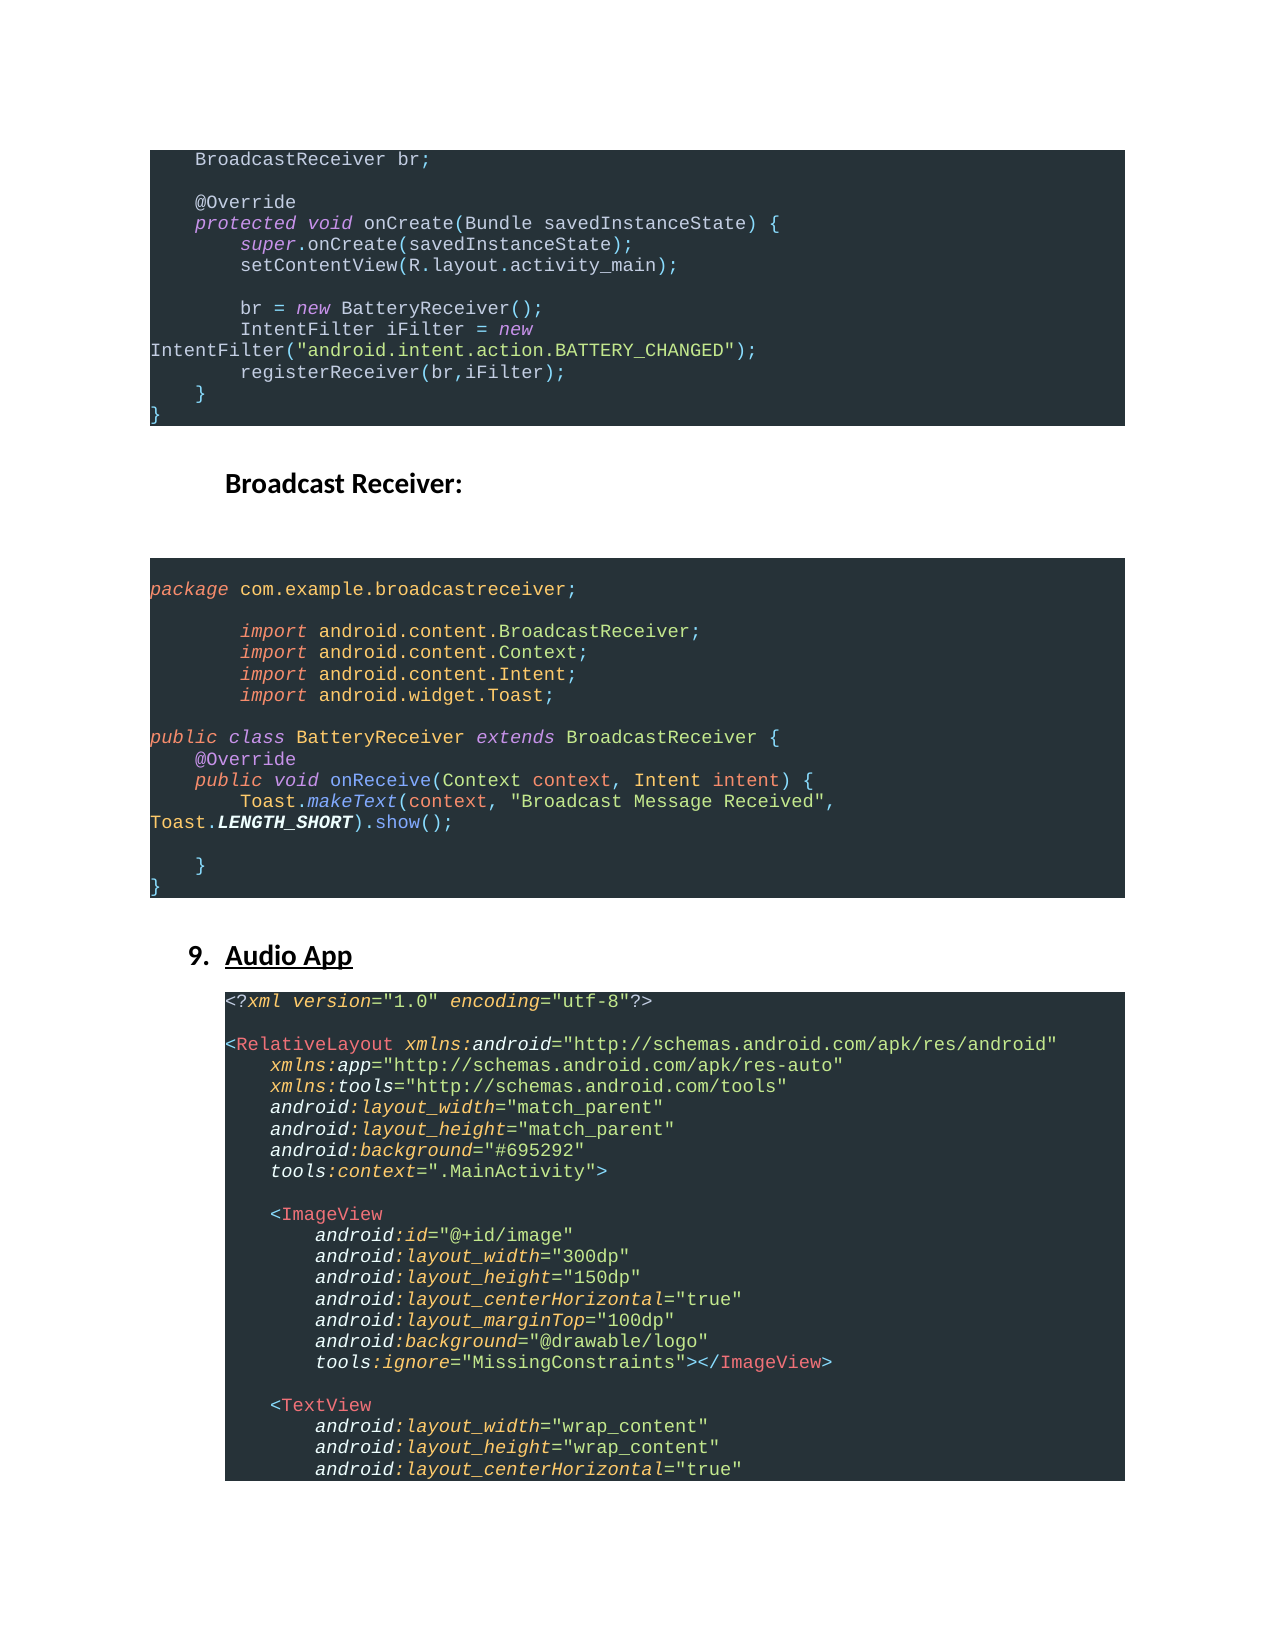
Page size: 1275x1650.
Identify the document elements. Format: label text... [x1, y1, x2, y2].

list Audio App [187, 937, 1125, 972]
list Broadcast Receiver: [225, 465, 1125, 500]
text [150, 150, 1125, 426]
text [225, 992, 1125, 1481]
text package com.example.broadcastreceiver; import android.content.BroadcastReceiver; import android.content.Context; import android.content.Intent; import android.widget.Toast; public class BatteryReceiver extends BroadcastReceiver { @Override public void onReceive(Context context, Intent intent) { Toast.makeText(context, "Broadcast Message Received", Toast.LENGTH_SHORT).show(); } } [150, 558, 1125, 898]
